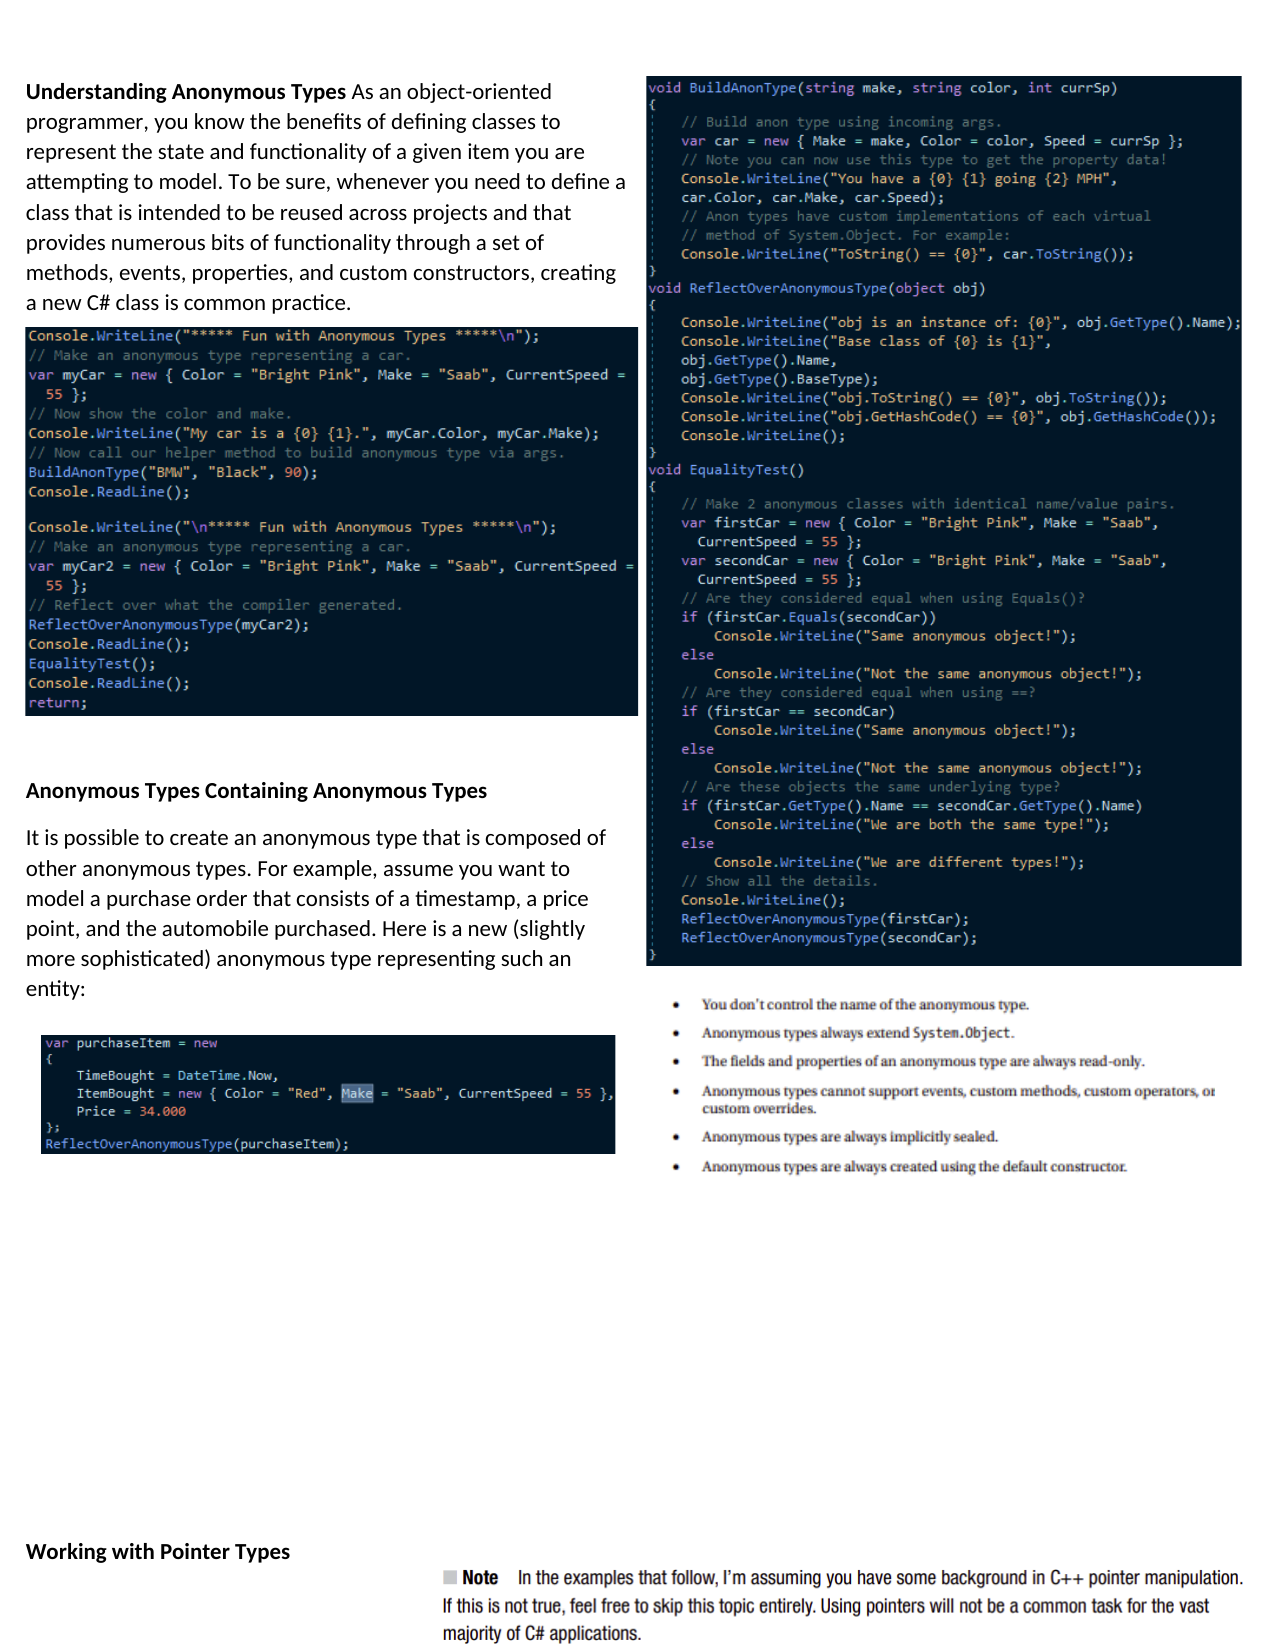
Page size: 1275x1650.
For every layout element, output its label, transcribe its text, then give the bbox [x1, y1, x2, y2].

picture [646, 76, 1242, 966]
text It is possible to create an anonymous type that is composed of other anonymous types. For example, assume you want to model a purchase order that consists of a timestamp, a price point, and the automobile purchased. Here is a new (slightly more sophisticated) anonymous type representing such an entity: [26, 823, 1249, 1002]
text Understanding Anonymous Types As an object-oriented programmer, you know the benefits of defining classes to represent the state and functionality of a given item you are attempting to model. To be sure, whenever you need to define a class that is intended to be reused across projects and that provides numerous bits of functionality through a set of methods, events, properties, and custom constructors, creating a new C# class is common practice. [26, 77, 646, 316]
picture [41, 1035, 616, 1154]
picture [666, 994, 1215, 1178]
picture [25, 327, 639, 716]
picture [442, 1567, 1244, 1646]
text Anonymous Types Containing Anonymous Types [26, 777, 646, 804]
text Working with Pointer Types [26, 1537, 1249, 1565]
